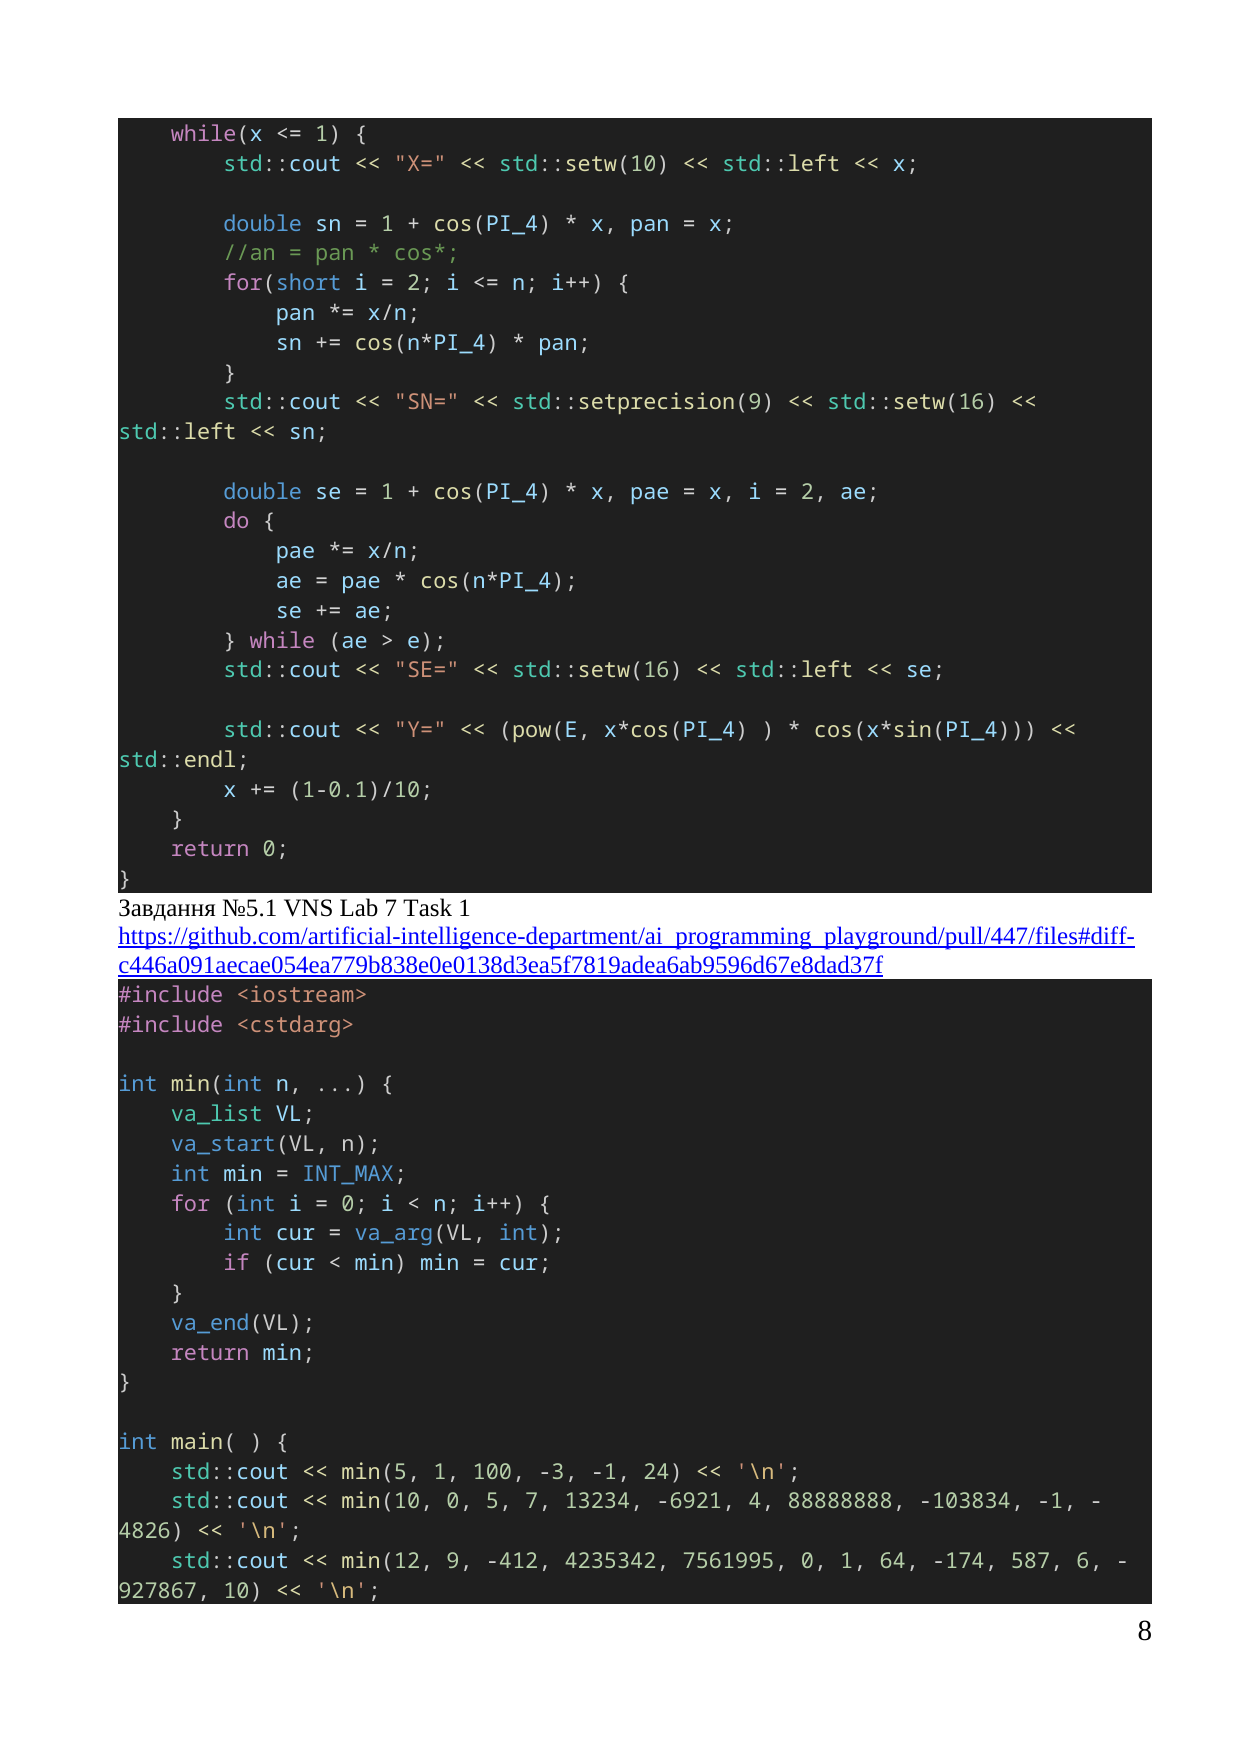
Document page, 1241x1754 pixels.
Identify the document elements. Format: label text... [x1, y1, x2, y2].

text std::cout << min(5, 1, 100, -3, -1, 24) << '\n'; [118, 1456, 1152, 1485]
text return 0; [118, 833, 1152, 863]
text int min(int n, ...) { [118, 1068, 1152, 1098]
text } [118, 356, 1152, 386]
text do { [118, 505, 1152, 535]
text if (cur < min) min = cur; [118, 1247, 1152, 1277]
text std::cout << "SN=" << std::setprecision(9) << std::setw(16) << std::left << sn; [118, 386, 1152, 446]
text return min; [118, 1336, 1152, 1366]
text std::cout << "SE=" << std::setw(16) << std::left << se; [118, 654, 1152, 684]
text va_start(VL, n); [118, 1128, 1152, 1158]
text x += (1-0.1)/10; [118, 773, 1152, 803]
text std::cout << min(10, 0, 5, 7, 13234, -6921, 4, 88888888, -103834, -1, -4826) << '\n'; [118, 1485, 1152, 1545]
text } [118, 803, 1152, 833]
text } [118, 1277, 1152, 1307]
text pan *= x/n; [118, 297, 1152, 327]
text sn += cos(n*PI_4) * pan; [118, 327, 1152, 356]
text https://github.com/artificial-intelligence-department/ai_programming_playground/pull/447/files#diff-c446a091aecae054ea779b838e0e0138d3ea5f7819adea6ab9596d67e8dad37f [118, 921, 1152, 979]
text } [118, 1366, 1152, 1396]
text while(x <= 1) { [118, 118, 1152, 148]
text //an = pan * cos*; [118, 237, 1152, 267]
text Завдання №5.1 VNS Lab 7 Task 1 [118, 893, 1152, 921]
text std::cout << "Y=" << (pow(E, x*cos(PI_4) ) * cos(x*sin(PI_4))) << std::endl; [118, 714, 1152, 773]
text for(short i = 2; i <= n; i++) { [118, 267, 1152, 297]
text #include <iostream> [118, 979, 1152, 1009]
text std::cout << min(12, 9, -412, 4235342, 7561995, 0, 1, 64, -174, 587, 6, -927867, 10) << '\n'; [118, 1545, 1152, 1604]
text double se = 1 + cos(PI_4) * x, pae = x, i = 2, ae; [118, 476, 1152, 505]
text for (int i = 0; i < n; i++) { [118, 1187, 1152, 1217]
text } [118, 863, 1152, 893]
text se += ae; [118, 595, 1152, 624]
text ae = pae * cos(n*PI_4); [118, 565, 1152, 595]
text #include <cstdarg> [118, 1009, 1152, 1038]
text int cur = va_arg(VL, int); [118, 1217, 1152, 1247]
text va_list VL; [118, 1098, 1152, 1128]
text double sn = 1 + cos(PI_4) * x, pan = x; [118, 207, 1152, 237]
text int main( ) { [118, 1426, 1152, 1456]
text int min = INT_MAX; [118, 1158, 1152, 1187]
text va_end(VL); [118, 1307, 1152, 1336]
text } while (ae > e); [118, 624, 1152, 654]
text std::cout << "X=" << std::setw(10) << std::left << x; [118, 148, 1152, 178]
text pae *= x/n; [118, 535, 1152, 565]
